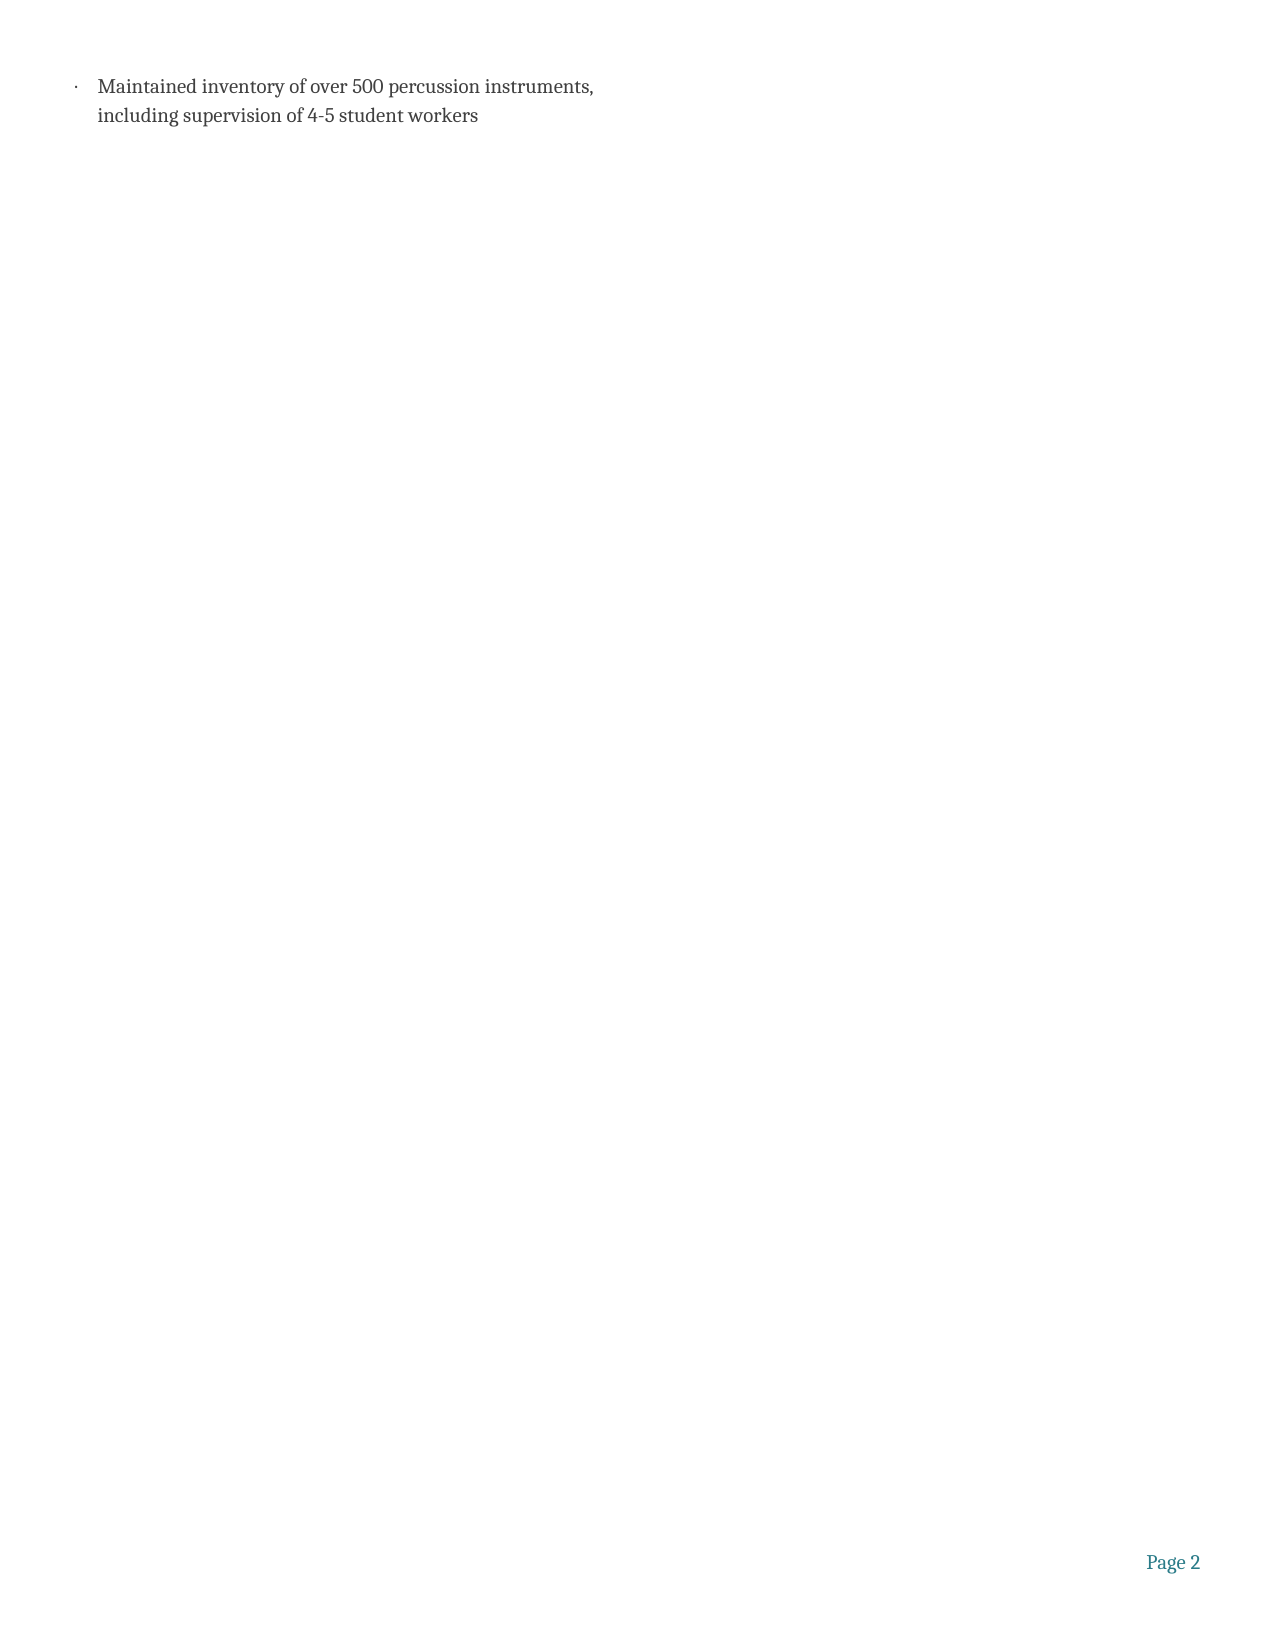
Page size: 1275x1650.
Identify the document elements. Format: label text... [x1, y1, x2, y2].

list Maintained inventory of over 500 percussion instruments, including supervision of 4-5 student workers [75, 75, 628, 128]
